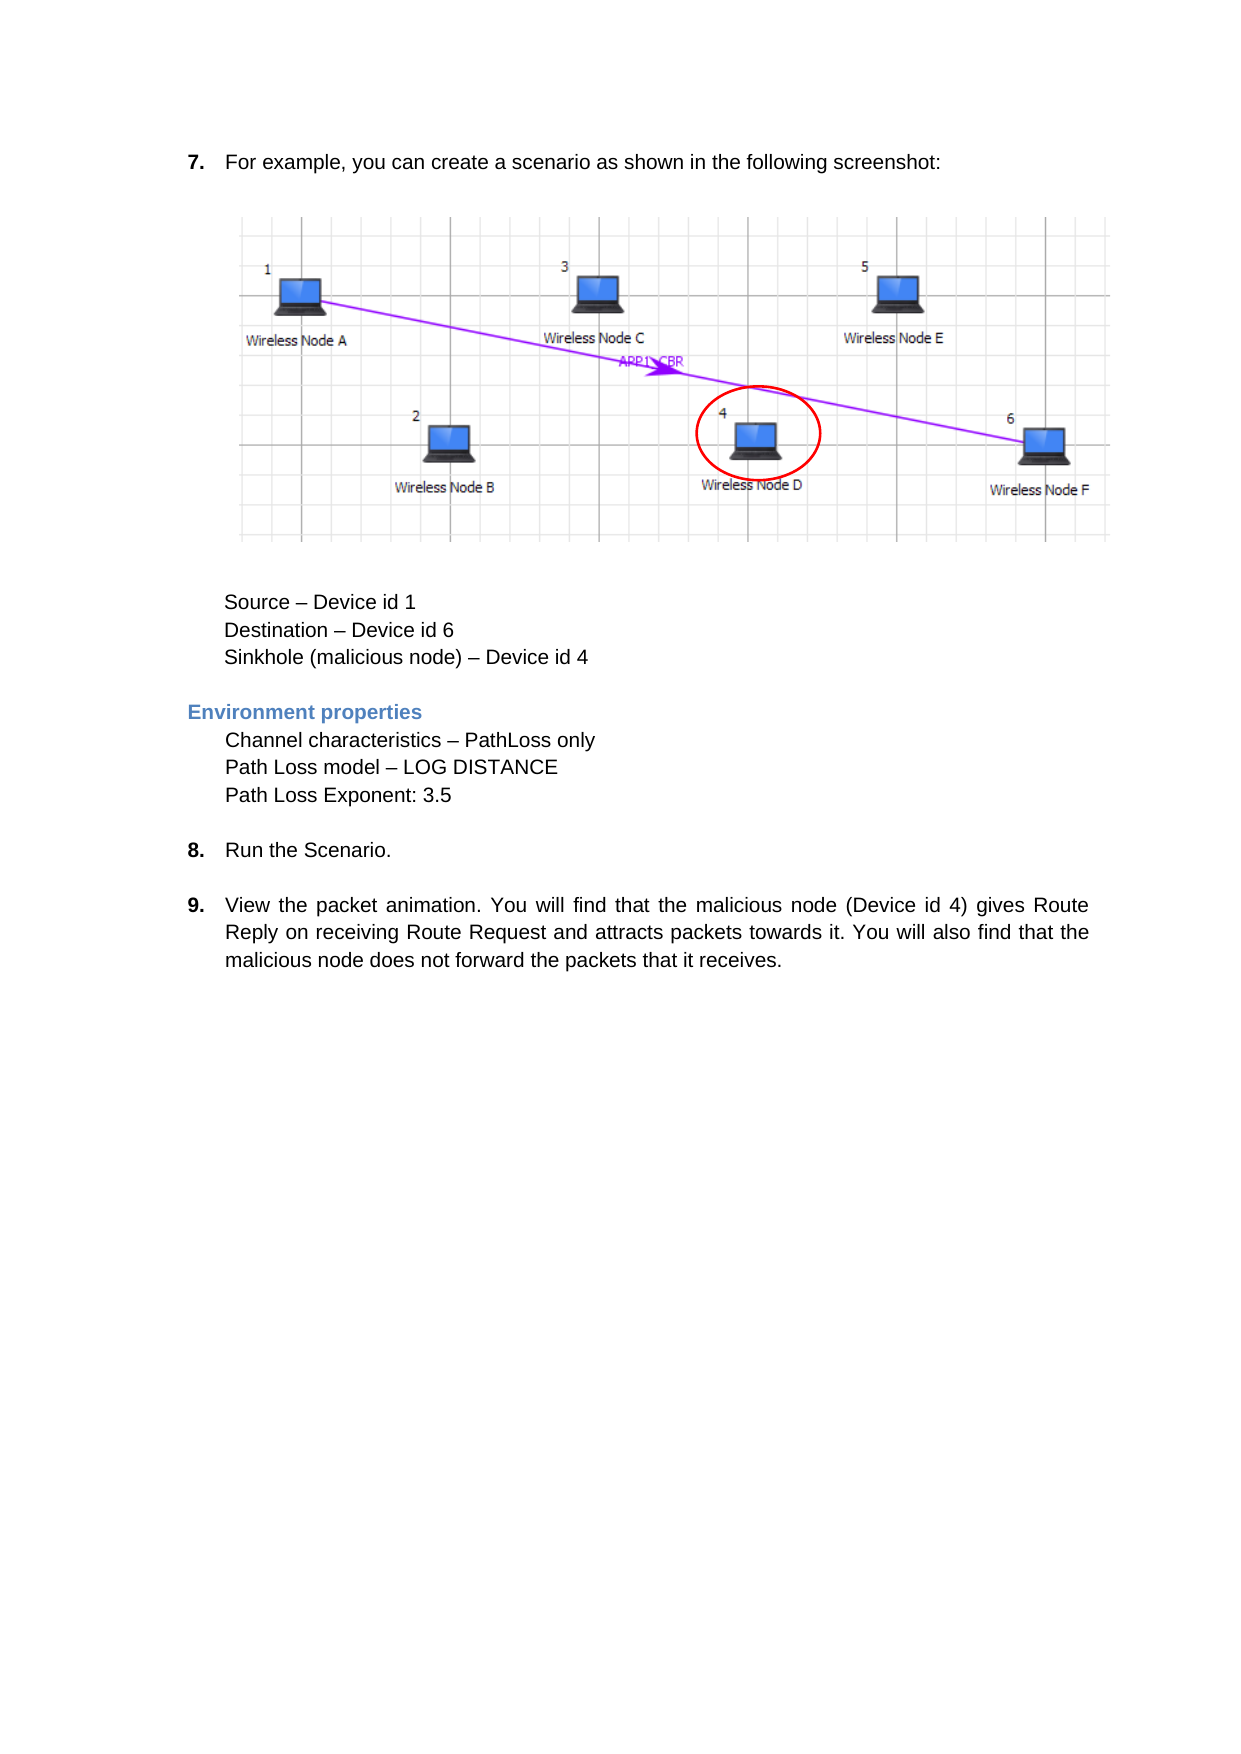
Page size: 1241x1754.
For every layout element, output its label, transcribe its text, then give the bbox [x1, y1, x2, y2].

text Destination – Device id 6 [224, 617, 1090, 641]
text Channel characteristics – PathLoss only [150, 727, 1090, 751]
text Path Loss Exponent: 3.5 [150, 782, 1090, 806]
picture [239, 217, 1111, 542]
text Source – Device id 1 [224, 590, 1090, 614]
text Environment properties [187, 700, 1090, 724]
text Path Loss model – LOG DISTANCE [150, 755, 1090, 779]
text Sinkhole (malicious node) – Device id 4 [224, 645, 1090, 669]
list Run the Scenario. [187, 837, 1090, 861]
list For example, you can create a scenario as shown in the following screenshot: [187, 150, 1090, 174]
list View the packet animation. You will find that the malicious node (Device id 4) gives Route Reply on receiving Route Request and attracts packets towards it. You will also find that the malicious node does not forward the packets that it receives. [187, 892, 1090, 971]
